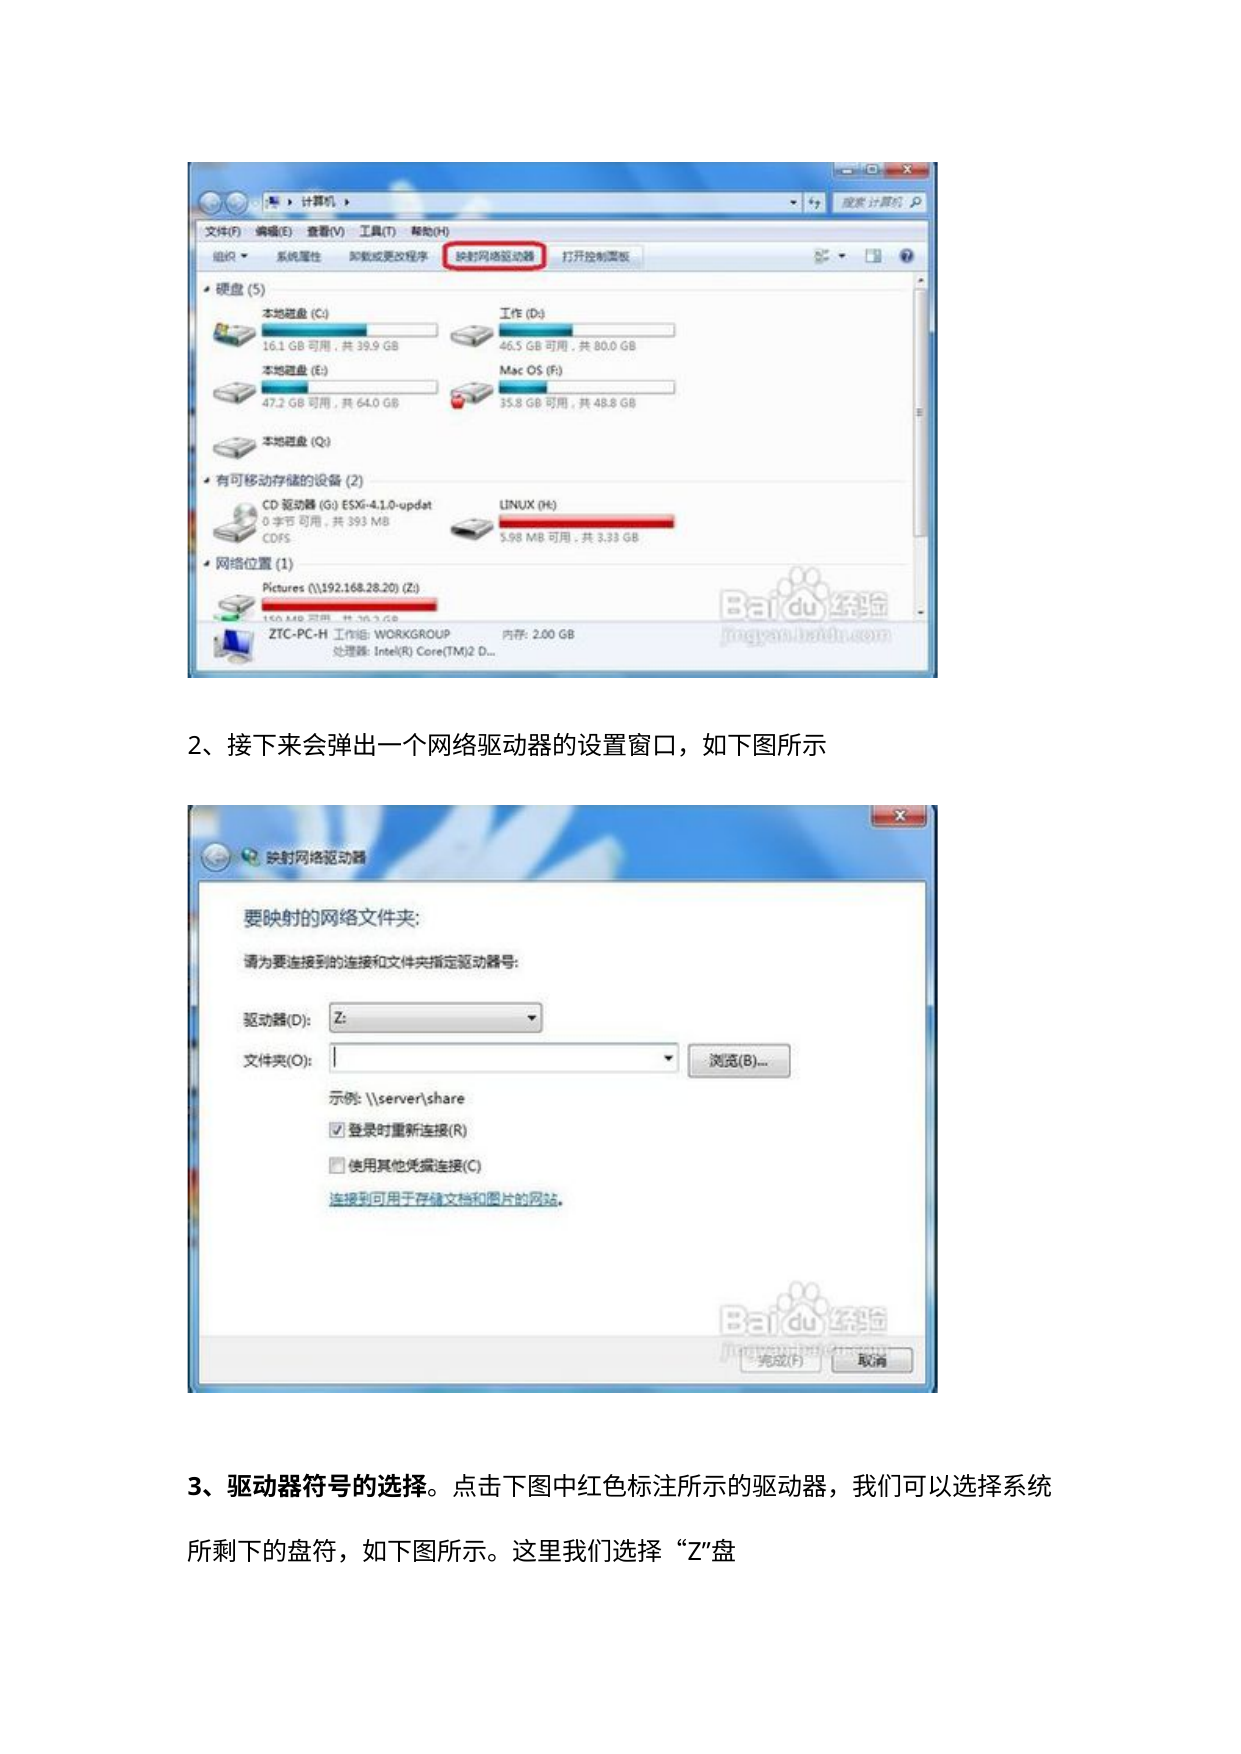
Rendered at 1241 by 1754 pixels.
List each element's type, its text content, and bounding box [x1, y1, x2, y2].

picture [187, 162, 938, 678]
text 2、接下来会弹出一个网络驱动器的设置窗口，如下图所示 [187, 711, 1053, 776]
picture [187, 805, 938, 1393]
text 3、驱动器符号的选择。点击下图中红色标注所示的驱动器，我们可以选择系统所剩下的盘符，如下图所示。这里我们选择“Z”盘 [187, 1452, 1053, 1582]
